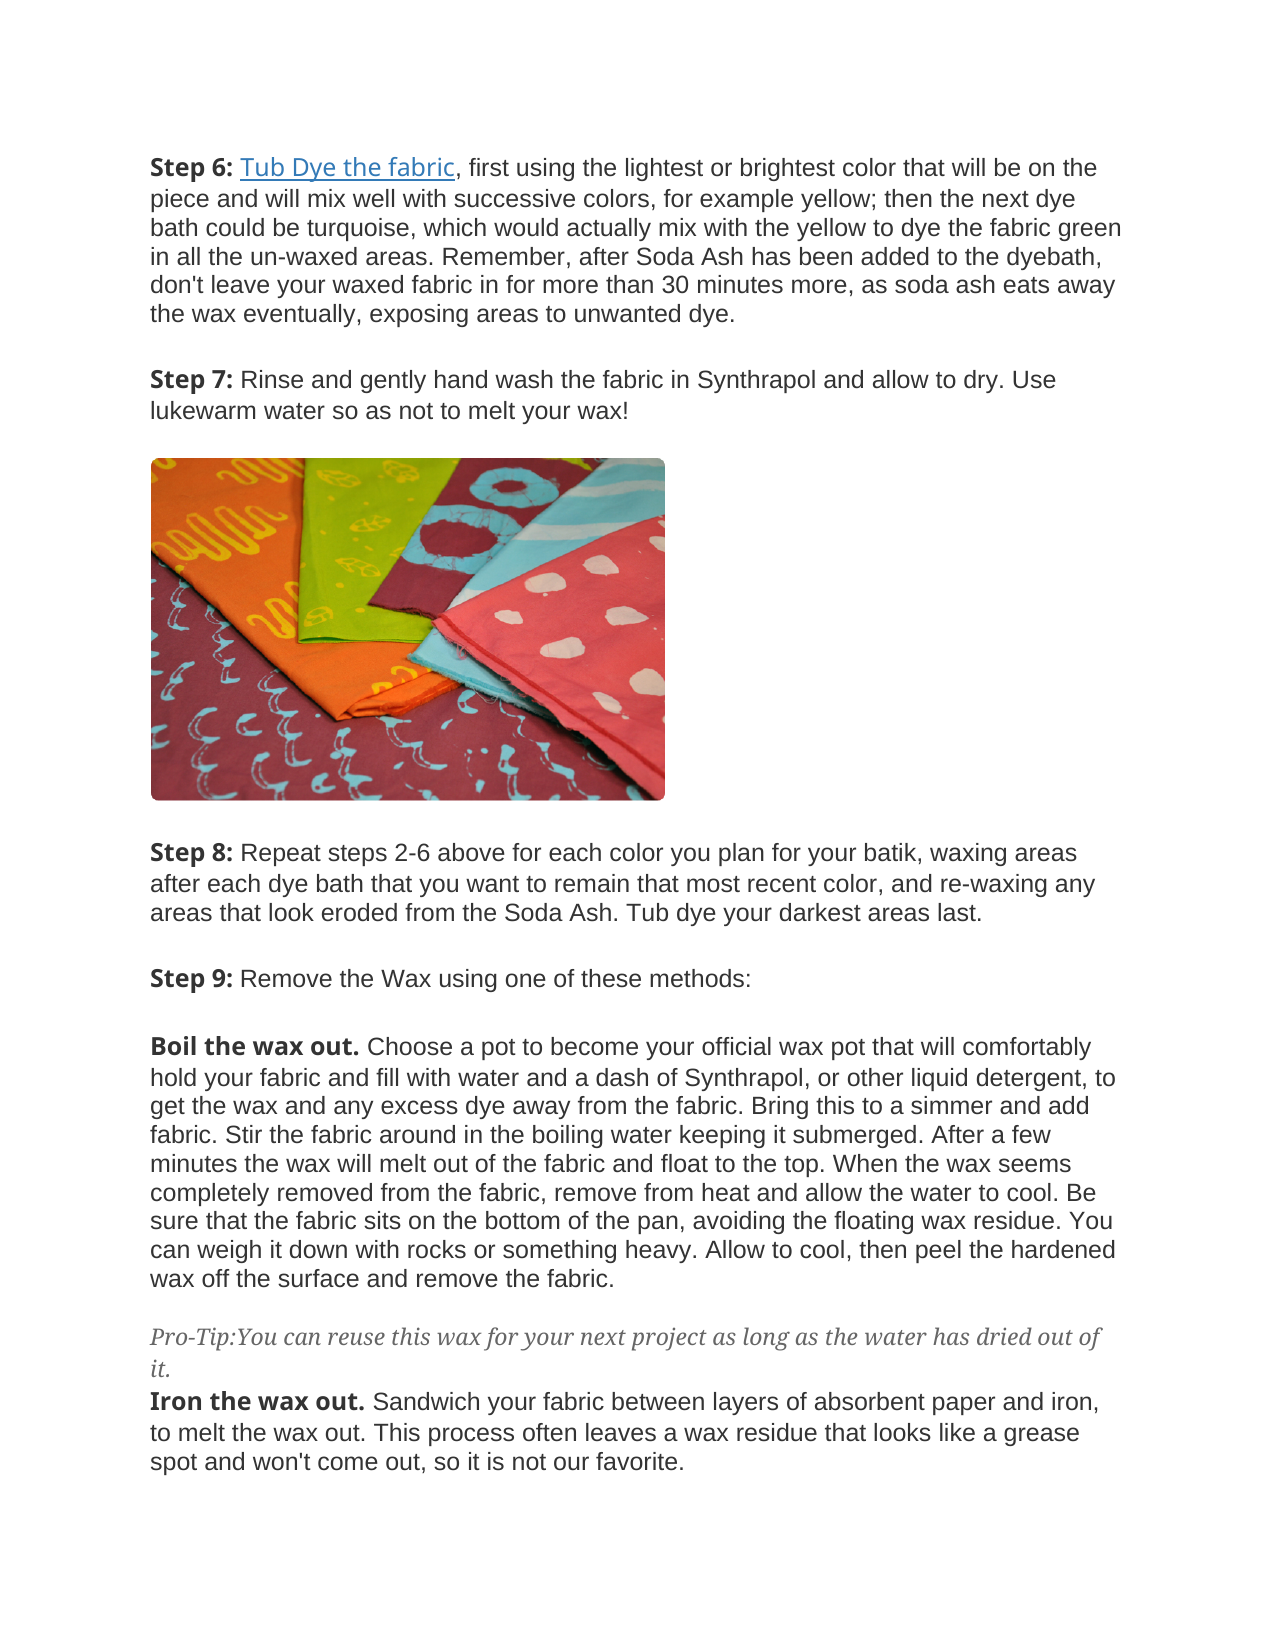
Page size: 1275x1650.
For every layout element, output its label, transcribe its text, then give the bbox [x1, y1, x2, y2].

text Iron the wax out. Sandwich your fabric between layers of absorbent paper and iron, to melt the wax out. This process often leaves a wax residue that looks like a grease spot and won't come out, so it is not our favorite. [150, 1384, 1125, 1475]
text Boil the wax out. Choose a pot to become your official wax pot that will comfortably hold your fabric and fill with water and a dash of Synthrapol, or other liquid detergent, to get the wax and any excess dye away from the fabric. Bring this to a simmer and add fabric. Stir the fabric around in the boiling water keeping it submerged. After a few minutes the wax will melt out of the fabric and float to the top. When the wax seems completely removed from the fabric, remove from heat and allow the water to cool. Be sure that the fabric sits on the bottom of the pan, avoiding the floating wax residue. You can weigh it down with rocks or something heavy. Allow to cool, then peel the hardened wax off the surface and remove the fabric. [150, 1028, 1125, 1292]
text Step 8: Repeat steps 2-6 above for each color you plan for your batik, waxing areas after each dye bath that you want to remain that most recent color, and re-waxing any areas that look eroded from the Soda Ash. Tub dye your darkest areas last. [150, 835, 1125, 926]
picture [150, 458, 666, 801]
text Step 7: Rinse and gently hand wash the fabric in Synthrapol and allow to dry. Use lukewarm water so as not to melt your wax! [150, 362, 1125, 425]
text Pro-Tip:You can reuse this wax for your next project as long as the water has dried out of it. [150, 1321, 1125, 1384]
text Step 9: Remove the Wax using one of these methods: [150, 960, 1125, 994]
text Step 6: Tub Dye the fabric, first using the lightest or brightest color that will be on the piece and will mix well with successive colors, for example yellow; then the next dye bath could be turquoise, which would actually mix with the yellow to dye the fabric green in all the un-waxed areas. Remember, after Soda Ash has been added to the dyebath, don't leave your waxed fabric in for more than 30 minutes more, as soda ash eats away the wax eventually, exposing areas to unwanted dye. [150, 150, 1125, 328]
